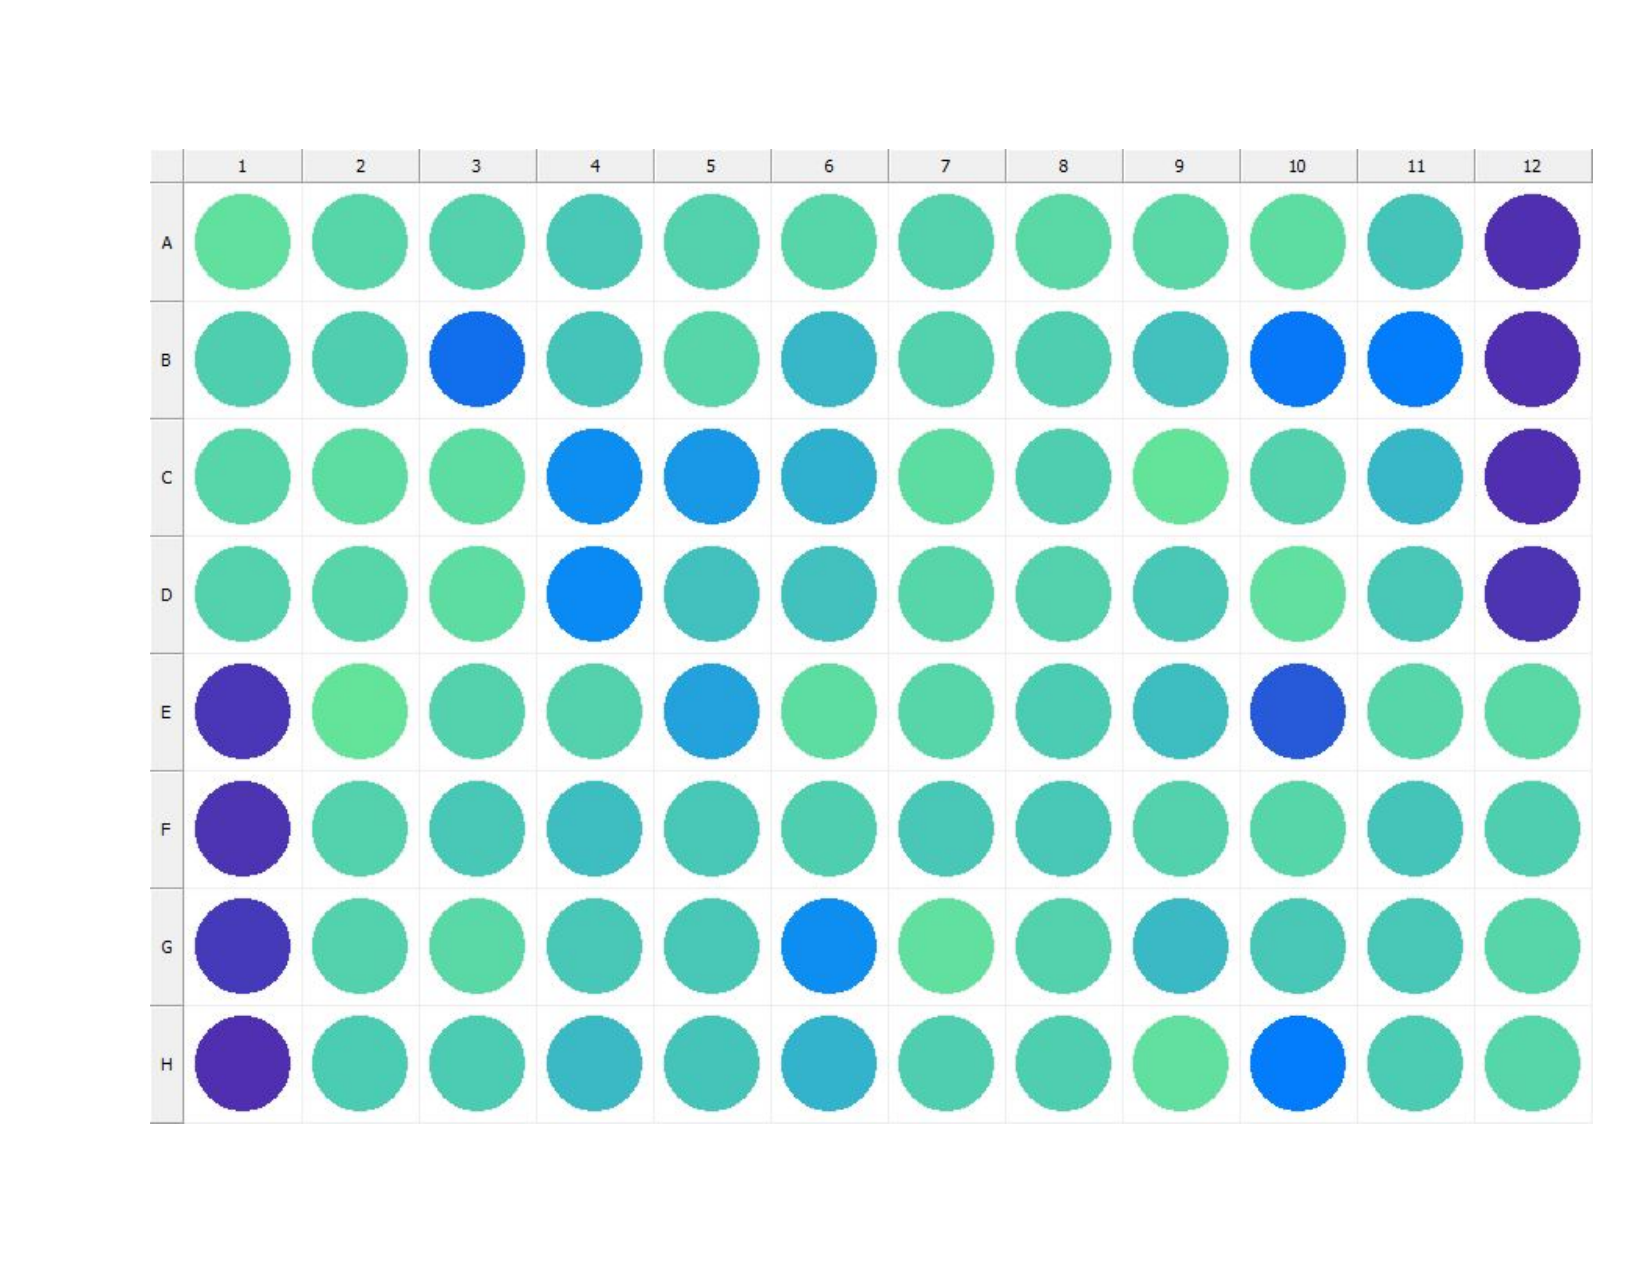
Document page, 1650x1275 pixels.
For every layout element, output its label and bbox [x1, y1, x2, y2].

picture [150, 149, 1593, 1124]
